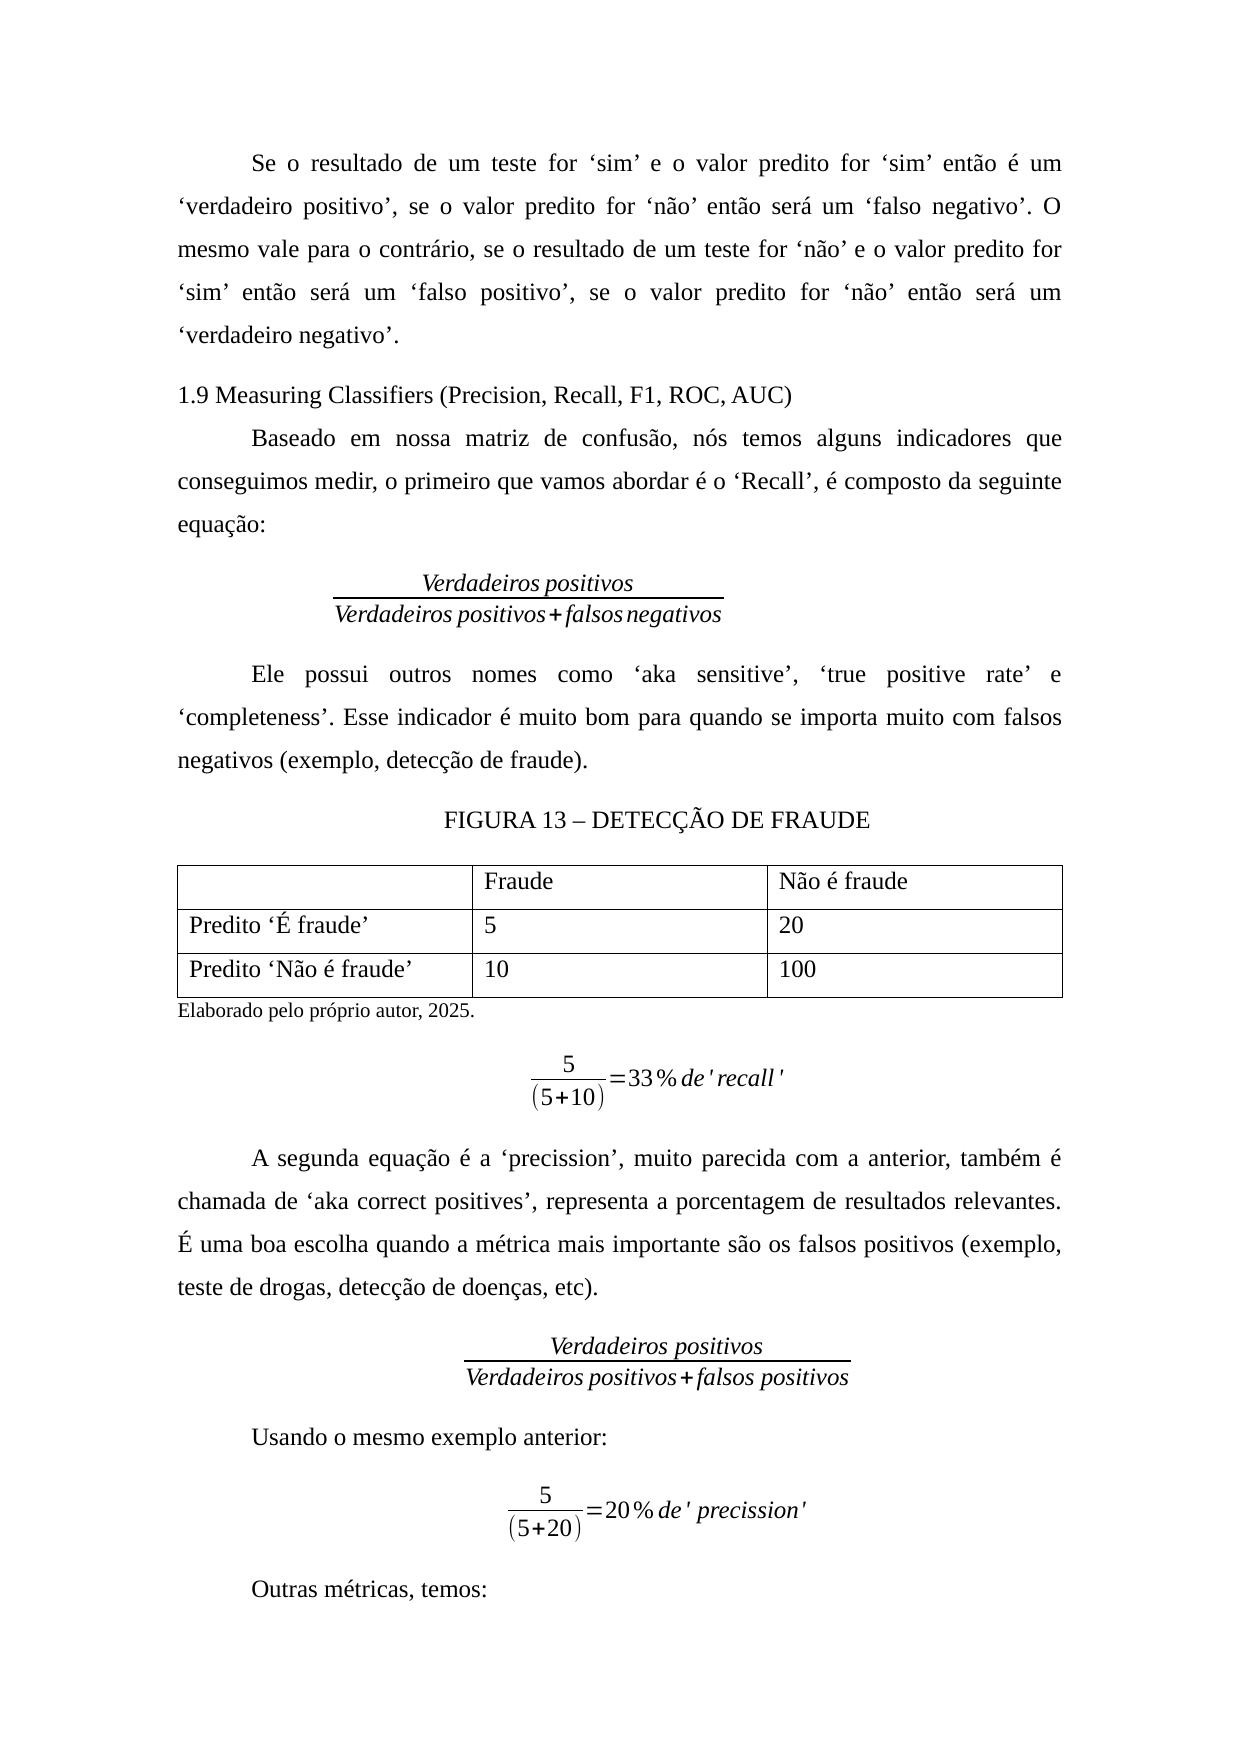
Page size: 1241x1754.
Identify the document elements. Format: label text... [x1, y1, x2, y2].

subtitle Measuring Classifiers (Precision, Recall, F1, ROC, AUC) [177, 380, 1063, 409]
text Se o resultado de um teste for ‘sim’ e o valor predito for ‘sim’ então é um ‘verdadeiro positivo’, se o valor predito for ‘não’ então será um ‘falso negativo’. O mesmo vale para o contrário, se o resultado de um teste for ‘não’ e o valor predito for ‘sim’ então será um ‘falso positivo’, se o valor predito for ‘não’ então será um ‘verdadeiro negativo’. [177, 148, 1063, 349]
table_cell Predito ‘É fraude’ [178, 910, 472, 953]
table_header Fraude [473, 866, 767, 909]
table_cell 100 [768, 954, 1062, 997]
table_header [178, 866, 472, 909]
text Elaborado pelo próprio autor, 2025. [177, 998, 1063, 1022]
text Baseado em nossa matriz de confusão, nós temos alguns indicadores que conseguimos medir, o primeiro que vamos abordar é o ‘Recall’, é composto da seguinte equação: [177, 423, 1063, 538]
text Ele possui outros nomes como ‘aka sensitive’, ‘true positive rate’ e ‘completeness’. Esse indicador é muito bom para quando se importa muito com falsos negativos (exemplo, detecção de fraude). [177, 659, 1063, 774]
text Usando o mesmo exemplo anterior: [177, 1422, 1063, 1451]
text A segunda equação é a ‘precission’, muito parecida com a anterior, também é chamada de ‘aka correct positives’, representa a porcentagem de resultados relevantes. É uma boa escolha quando a métrica mais importante são os falsos positivos (exemplo, teste de drogas, detecção de doenças, etc). [177, 1143, 1063, 1301]
table_cell 5 [473, 910, 767, 953]
table_cell 10 [473, 954, 767, 997]
table_cell 20 [768, 910, 1062, 953]
text FIGURA 13 – DETECÇÃO DE FRAUDE [177, 805, 1063, 834]
table_cell Predito ‘Não é fraude’ [178, 954, 472, 997]
table_header Não é fraude [768, 866, 1062, 909]
text Outras métricas, temos: [177, 1574, 1063, 1603]
